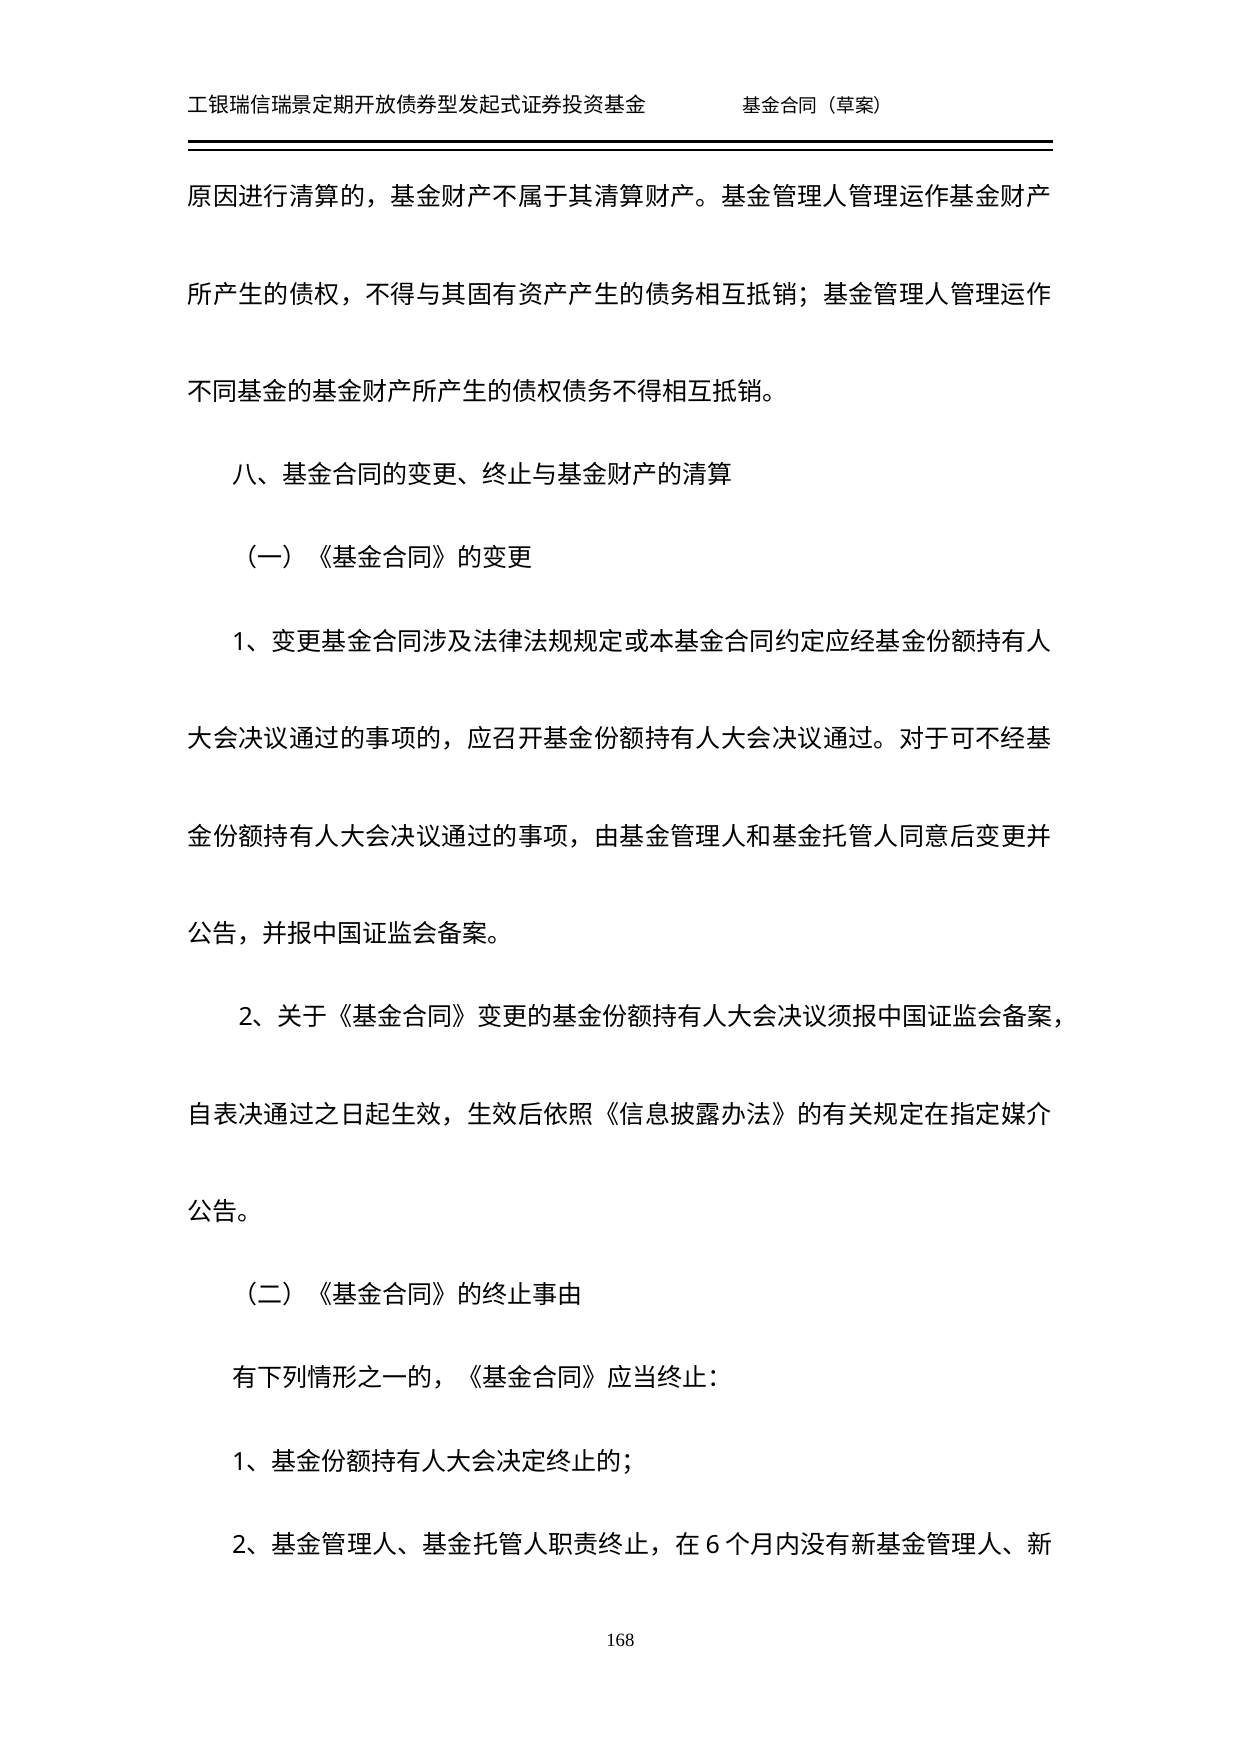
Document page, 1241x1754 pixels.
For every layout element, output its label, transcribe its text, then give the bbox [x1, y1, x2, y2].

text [187, 1510, 1053, 1575]
text 2、关于《基金合同》变更的基金份额持有人大会决议须报中国证监会备案，自表决通过之日起生效，生效后依照《信息披露办法》的有关规定在指定媒介公告。 [187, 982, 1053, 1242]
text 1、变更基金合同涉及法律法规规定或本基金合同约定应经基金份额持有人大会决议通过的事项的，应召开基金份额持有人大会决议通过。对于可不经基金份额持有人大会决议通过的事项，由基金管理人和基金托管人同意后变更并公告，并报中国证监会备案。 [187, 607, 1053, 964]
text （二）《基金合同》的终止事由 [187, 1260, 1053, 1325]
text （一）《基金合同》的变更 [187, 523, 1053, 588]
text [187, 162, 1053, 422]
text 八、基金合同的变更、终止与基金财产的清算 [187, 440, 1053, 505]
text 1、基金份额持有人大会决定终止的； [187, 1427, 1053, 1492]
text 有下列情形之一的，《基金合同》应当终止： [187, 1343, 1053, 1408]
